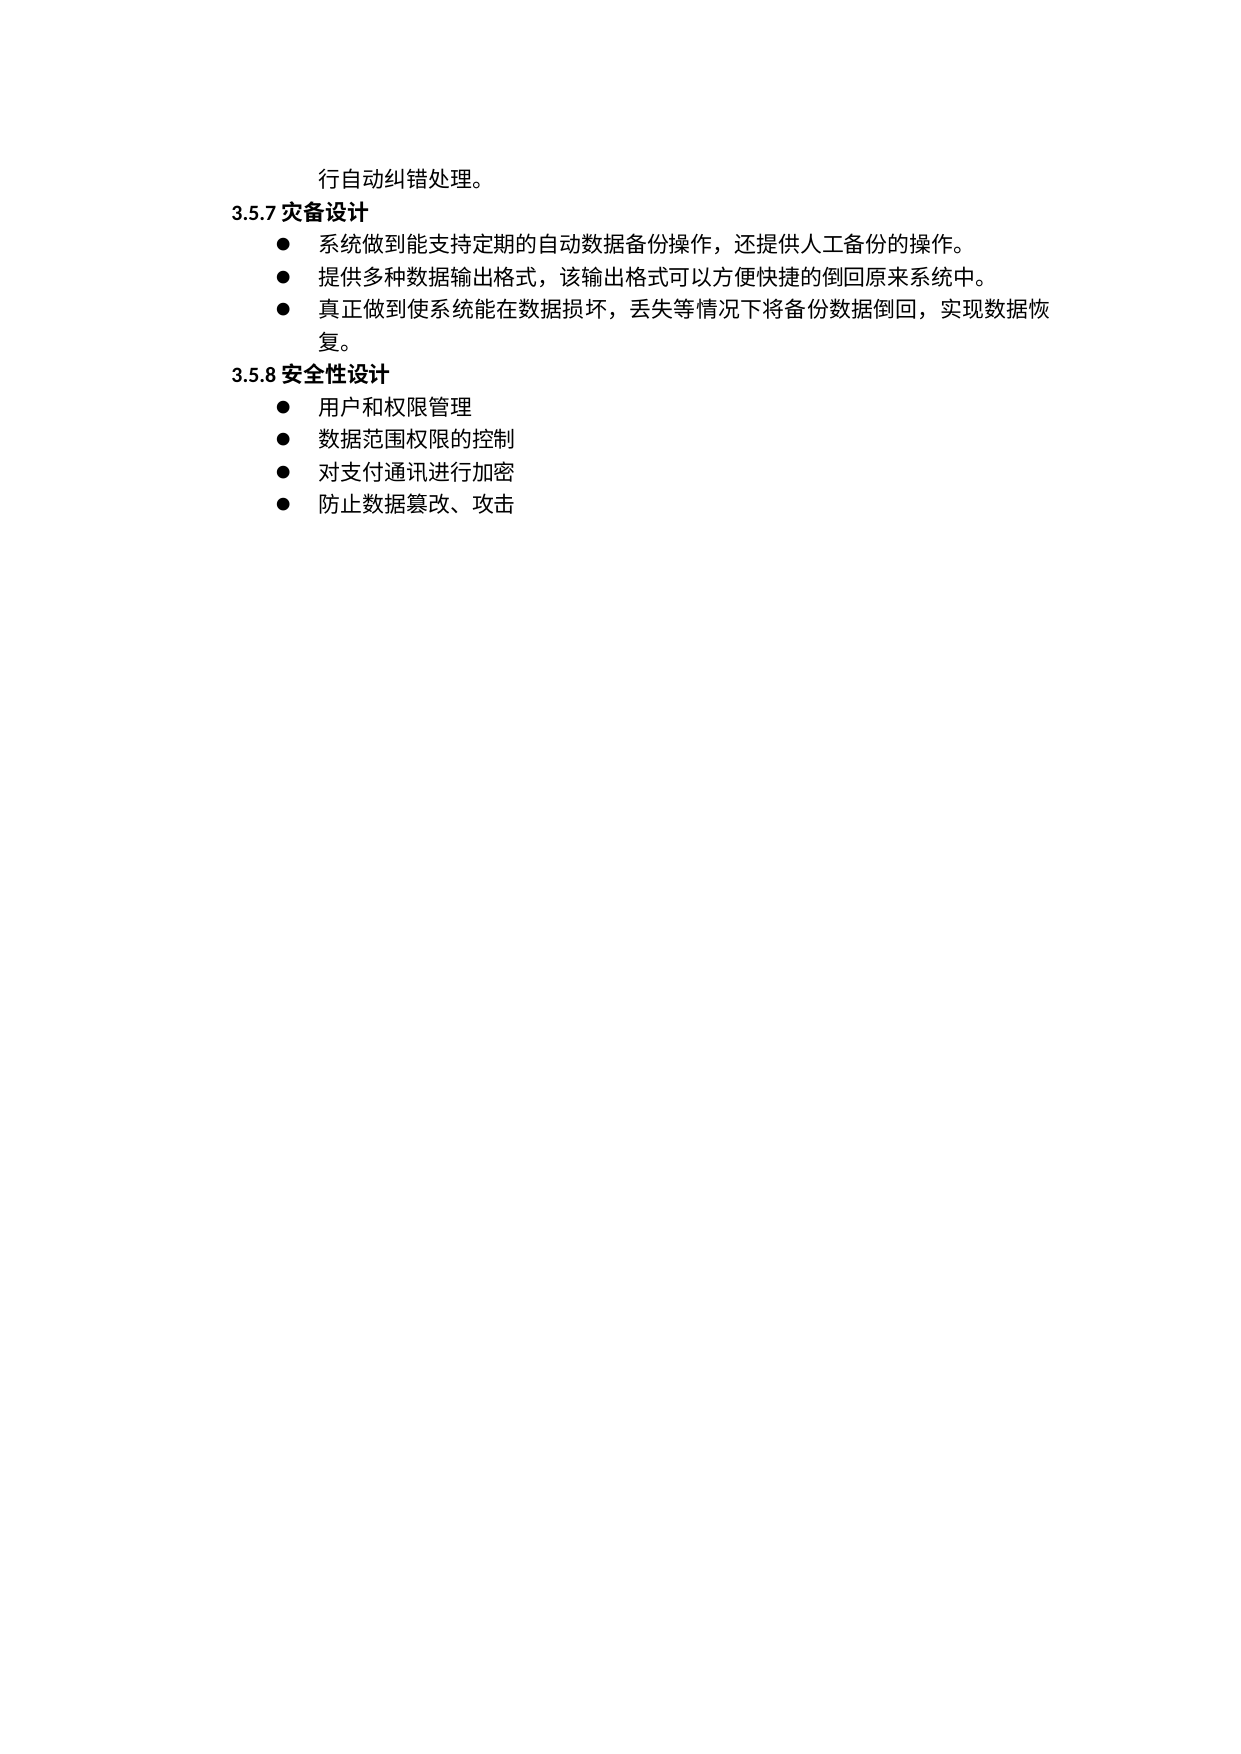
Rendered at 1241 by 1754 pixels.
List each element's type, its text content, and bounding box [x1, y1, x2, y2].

list 防止数据篡改、攻击 [275, 487, 1053, 519]
list 提供多种数据输出格式，该输出格式可以方便快捷的倒回原来系统中。 [275, 259, 1053, 292]
list 数据范围权限的控制 [275, 422, 1053, 454]
text 3.5.7 灾备设计 [187, 194, 1053, 227]
list 系统做到能支持定期的自动数据备份操作，还提供人工备份的操作。 [275, 227, 1053, 259]
list 真正做到使系统能在数据损坏，丢失等情况下将备份数据倒回，实现数据恢复。 [275, 292, 1053, 357]
list 对支付通讯进行加密 [275, 454, 1053, 487]
list 用户和权限管理 [275, 389, 1053, 422]
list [275, 162, 1053, 194]
text 3.5.8 安全性设计 [187, 357, 1053, 389]
